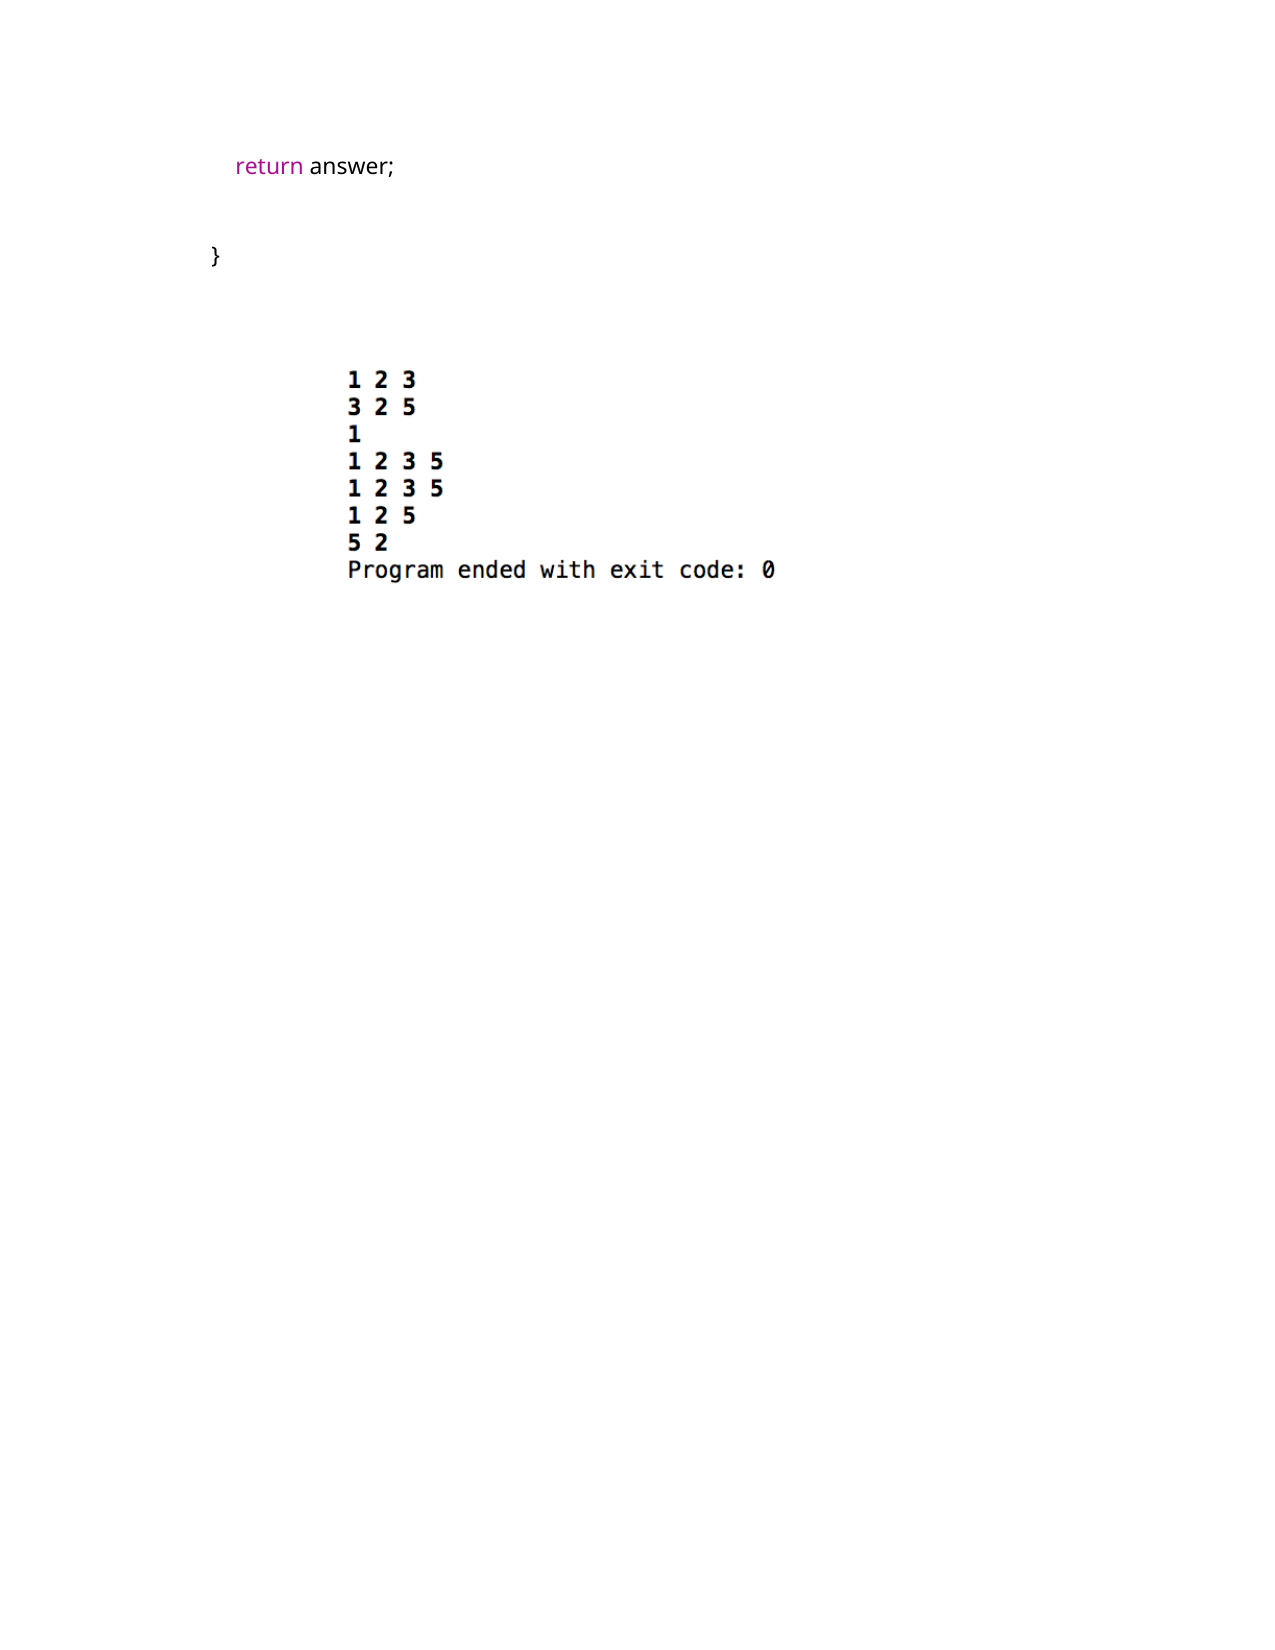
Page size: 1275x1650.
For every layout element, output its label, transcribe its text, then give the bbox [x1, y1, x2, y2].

text } [187, 239, 1087, 270]
picture [337, 363, 816, 601]
text return answer; [187, 150, 1087, 181]
